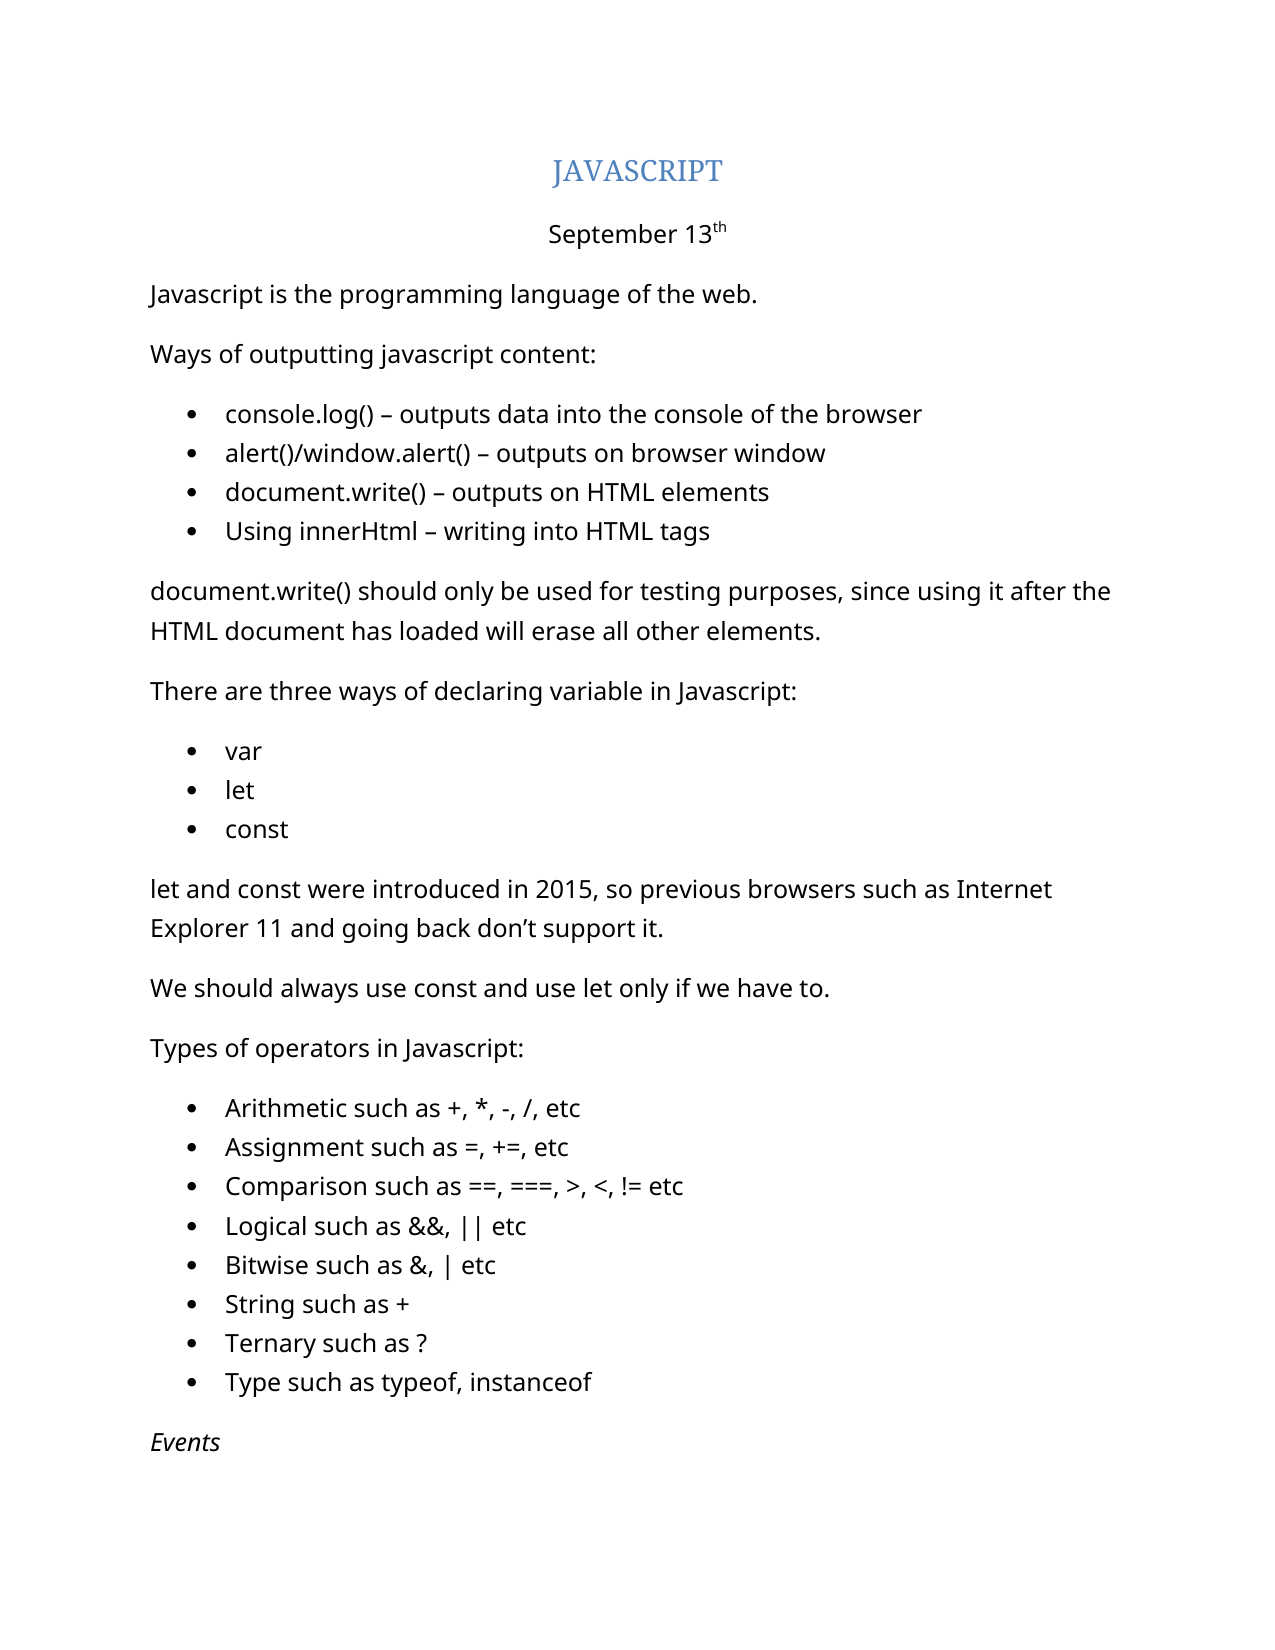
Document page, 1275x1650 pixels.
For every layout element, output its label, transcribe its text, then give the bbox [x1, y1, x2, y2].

list Assignment such as =, +=, etc [187, 1130, 1125, 1164]
text Types of operators in Javascript: [150, 1031, 1125, 1065]
text We should always use const and use let only if we have to. [150, 971, 1125, 1005]
list Logical such as &&, || etc [187, 1208, 1125, 1242]
text There are three ways of declaring variable in Javascript: [150, 673, 1125, 707]
text Ways of outputting javascript content: [150, 336, 1125, 371]
list Comparison such as ==, ===, >, <, != etc [187, 1169, 1125, 1203]
list document.write() – outputs on HTML elements [187, 475, 1125, 509]
text document.write() should only be used for testing purposes, since using it after the HTML document has loaded will erase all other elements. [150, 574, 1125, 647]
list Type such as typeof, instanceof [187, 1365, 1125, 1399]
list let [187, 772, 1125, 806]
list var [187, 733, 1125, 767]
list String such as + [187, 1286, 1125, 1321]
list Arithmetic such as +, *, -, /, etc [187, 1091, 1125, 1125]
text Javascript is the programming language of the web. [150, 276, 1125, 311]
text September 13th [150, 216, 1125, 251]
list alert()/window.alert() – outputs on browser window [187, 436, 1125, 470]
list Using innerHtml – writing into HTML tags [187, 514, 1125, 548]
text Events [150, 1425, 1125, 1459]
list Ternary such as ? [187, 1326, 1125, 1360]
list Bitwise such as &, | etc [187, 1247, 1125, 1281]
text JAVASCRIPT [150, 150, 1125, 190]
text let and const were introduced in 2015, so previous browsers such as Internet Explorer 11 and going back don’t support it. [150, 871, 1125, 945]
list console.log() – outputs data into the console of the browser [187, 396, 1125, 431]
list const [187, 811, 1125, 846]
